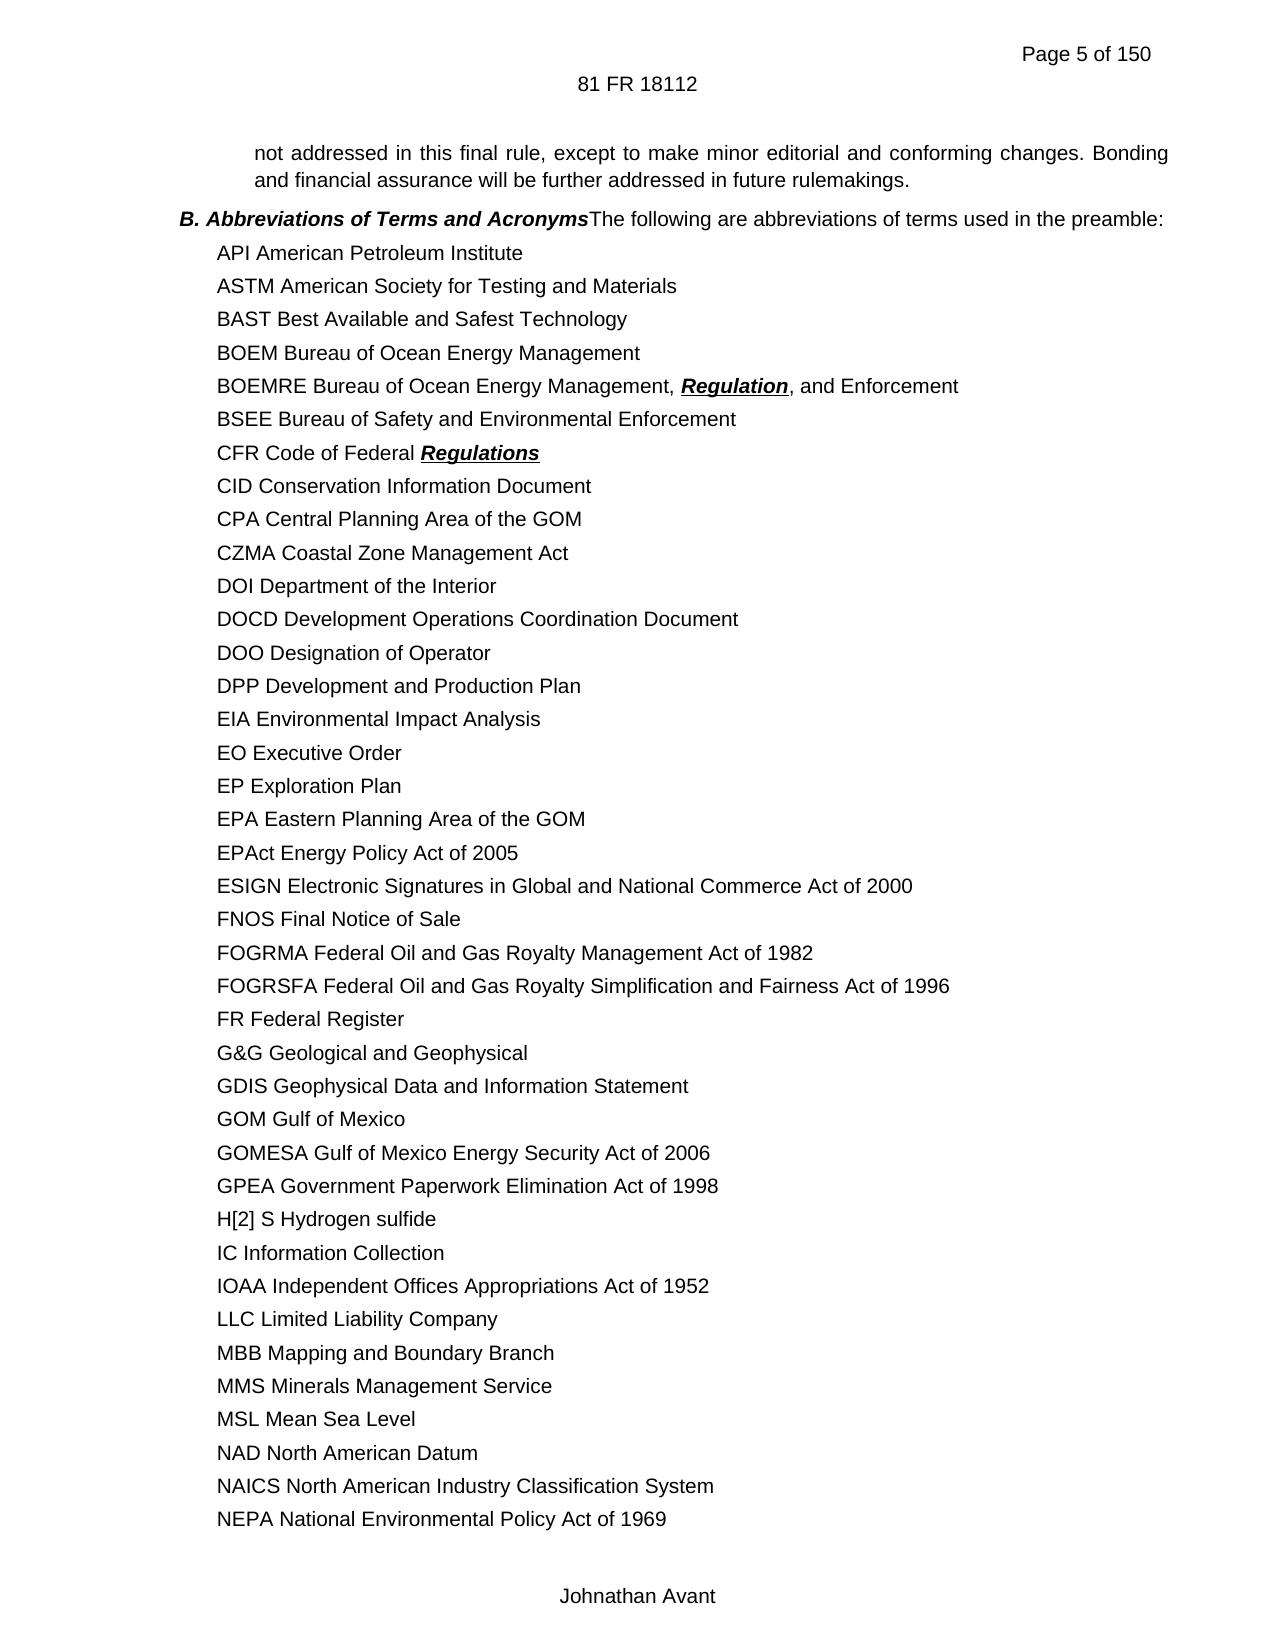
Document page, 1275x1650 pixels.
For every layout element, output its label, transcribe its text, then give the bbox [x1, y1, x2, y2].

text IOAA Independent Offices Appropriations Act of 1952 [217, 1271, 1171, 1298]
text LLC Limited Liability Company [217, 1304, 1171, 1331]
text ESIGN Electronic Signatures in Global and National Commerce Act of 2000 [217, 871, 1171, 898]
text CFR Code of Federal Regulations [217, 437, 1171, 464]
text EPA Eastern Planning Area of the GOM [217, 804, 1171, 831]
text DPP Development and Production Plan [217, 671, 1171, 698]
text CPA Central Planning Area of the GOM [217, 504, 1171, 531]
list AcronymsThe following are abbreviations of terms used in the preamble: [179, 204, 1171, 231]
text DOI Department of the Interior [217, 571, 1171, 598]
text BOEM Bureau of Ocean Energy Management [217, 337, 1171, 364]
text API American Petroleum Institute [217, 237, 1171, 264]
text FNOS Final Notice of Sale [217, 904, 1171, 931]
text FOGRSFA Federal Oil and Gas Royalty Simplification and Fairness Act of 1996 [217, 971, 1171, 998]
text MSL Mean Sea Level [217, 1404, 1171, 1431]
text FOGRMA Federal Oil and Gas Royalty Management Act of 1982 [217, 937, 1171, 964]
text GPEA Government Paperwork Elimination Act of 1998 [217, 1171, 1171, 1198]
text DOCD Development Operations Coordination Document [217, 604, 1171, 631]
text GOMESA Gulf of Mexico Energy Security Act of 2006 [217, 1137, 1171, 1164]
text G&G Geological and Geophysical [217, 1037, 1171, 1064]
text EIA Environmental Impact Analysis [217, 704, 1171, 731]
text DOO Designation of Operator [217, 637, 1171, 664]
text MMS Minerals Management Service [217, 1371, 1171, 1398]
text IC Information Collection [217, 1237, 1171, 1264]
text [254, 137, 1171, 192]
text H[2] S Hydrogen sulfide [217, 1204, 1171, 1231]
text EO Executive Order [217, 737, 1171, 764]
text MBB Mapping and Boundary Branch [217, 1337, 1171, 1364]
text BSEE Bureau of Safety and Environmental Enforcement [217, 404, 1171, 431]
text FR Federal Register [217, 1004, 1171, 1031]
text CZMA Coastal Zone Management Act [217, 537, 1171, 564]
text GDIS Geophysical Data and Information Statement [217, 1071, 1171, 1098]
text ASTM American Society for Testing and Materials [217, 271, 1171, 298]
text EPAct Energy Policy Act of 2005 [217, 837, 1171, 864]
text NEPA National Environmental Policy Act of 1969 [217, 1504, 1171, 1531]
text NAICS North American Industry Classification System [217, 1471, 1171, 1498]
text EP Exploration Plan [217, 771, 1171, 798]
text CID Conservation Information Document [217, 471, 1171, 498]
text BOEMRE Bureau of Ocean Energy Management, Regulation, and Enforcement [217, 371, 1171, 398]
text BAST Best Available and Safest Technology [217, 304, 1171, 331]
text GOM Gulf of Mexico [217, 1104, 1171, 1131]
text NAD North American Datum [217, 1437, 1171, 1464]
